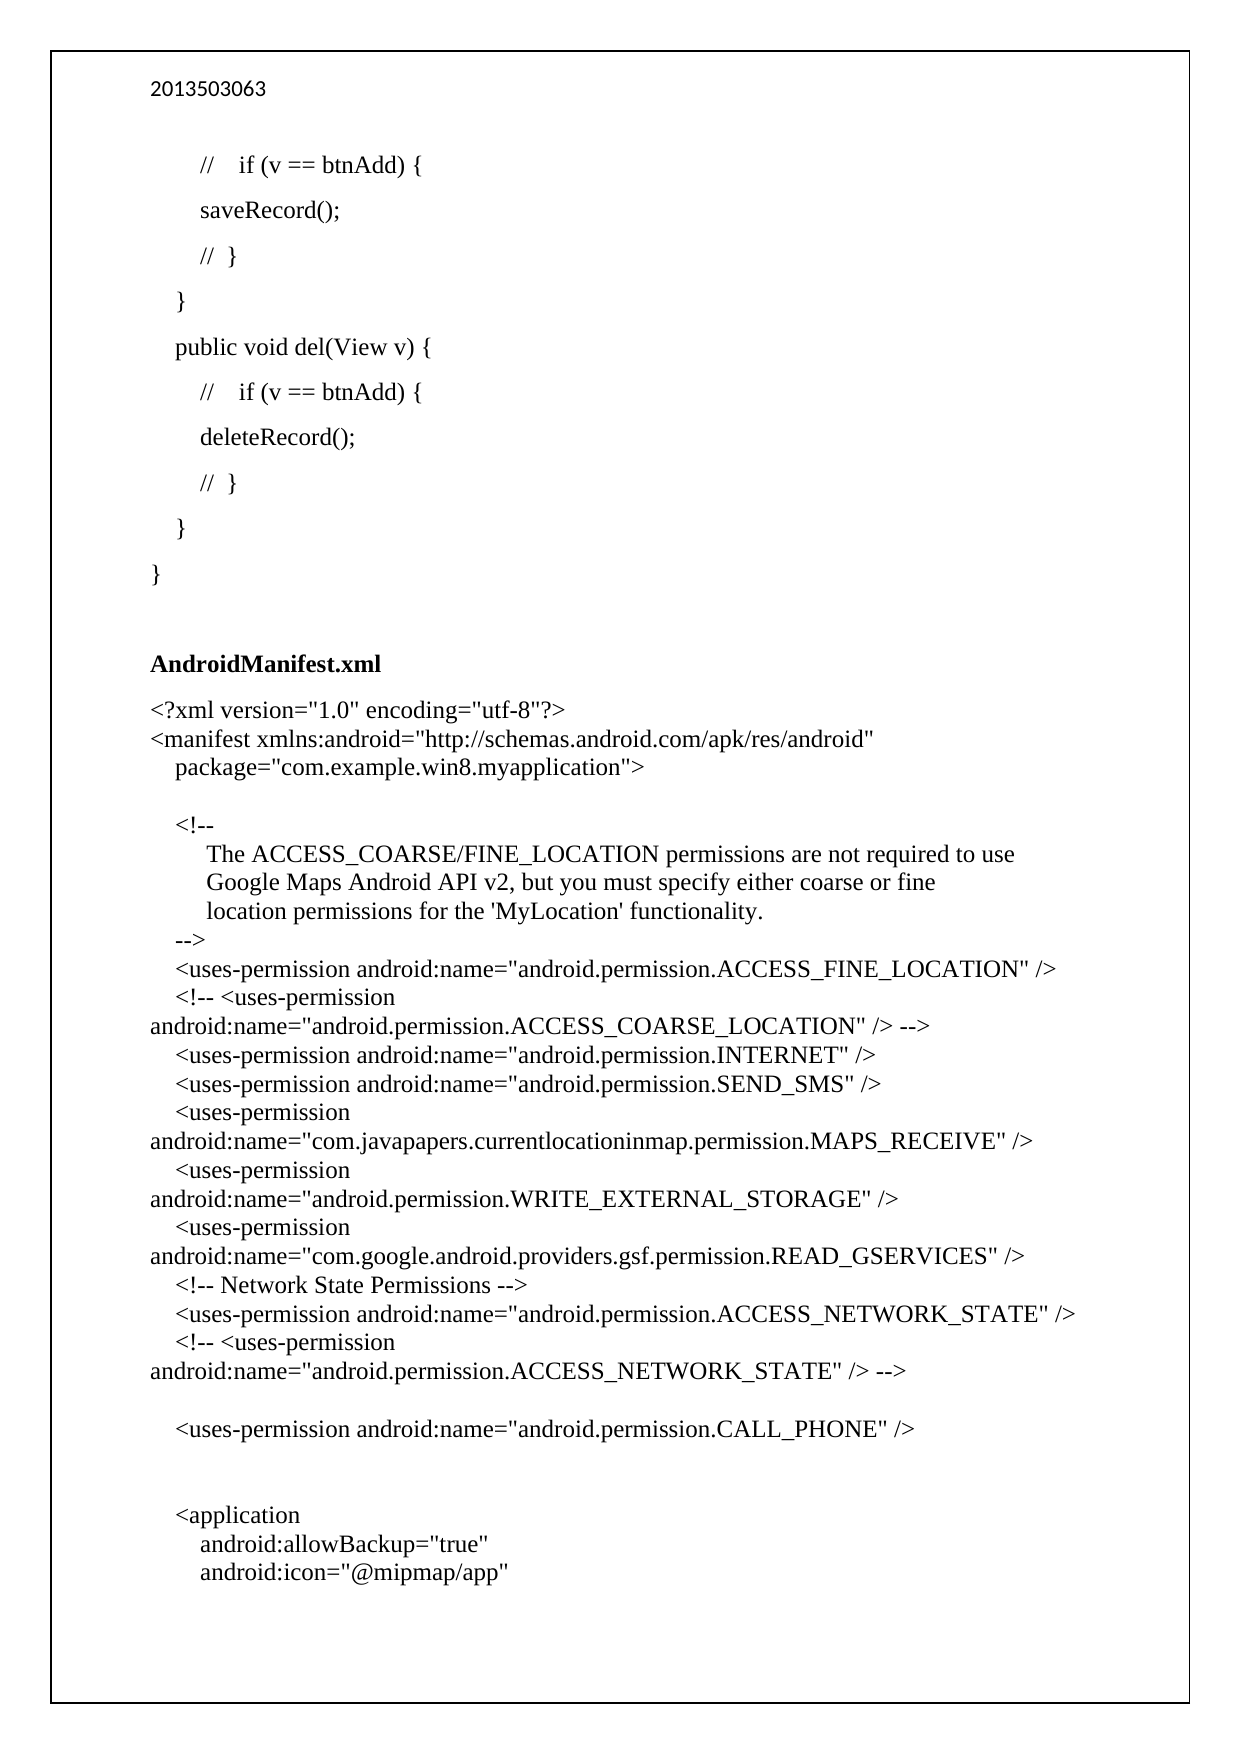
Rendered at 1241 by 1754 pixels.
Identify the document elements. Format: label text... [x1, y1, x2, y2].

text android:allowBackup="true" [150, 1529, 1090, 1557]
text <uses-permission android:name="android.permission.ACCESS_FINE_LOCATION" /> [150, 954, 1090, 982]
text <manifest xmlns:android="http://schemas.android.com/apk/res/android" [150, 724, 1090, 752]
text <uses-permission android:name="android.permission.CALL_PHONE" /> [150, 1414, 1090, 1442]
text <uses-permission android:name="android.permission.ACCESS_NETWORK_STATE" /> [150, 1299, 1090, 1327]
text android:icon="@mipmap/app" [150, 1557, 1090, 1586]
text deleteRecord(); [150, 422, 1090, 451]
text <uses-permission android:name="com.google.android.providers.gsf.permission.READ_GSERVICES" /> [150, 1212, 1090, 1270]
text <!-- <uses-permission android:name="android.permission.ACCESS_COARSE_LOCATION" /> --> [150, 982, 1090, 1040]
text <uses-permission android:name="android.permission.WRITE_EXTERNAL_STORAGE" /> [150, 1155, 1090, 1212]
text } [150, 559, 1090, 587]
text AndroidManifest.xml [150, 649, 1090, 678]
text // } [150, 468, 1090, 497]
text // } [150, 241, 1090, 269]
text // if (v == btnAdd) { [150, 377, 1090, 406]
text location permissions for the 'MyLocation' functionality. [150, 896, 1090, 925]
text // if (v == btnAdd) { [150, 150, 1090, 179]
text <?xml version="1.0" encoding="utf-8"?> [150, 695, 1090, 724]
text Google Maps Android API v2, but you must specify either coarse or fine [150, 867, 1090, 896]
text } [150, 286, 1090, 315]
text <application [150, 1500, 1090, 1529]
text } [150, 513, 1090, 542]
text --> [150, 925, 1090, 954]
text <!-- [150, 810, 1090, 839]
text <uses-permission android:name="com.javapapers.currentlocationinmap.permission.MAPS_RECEIVE" /> [150, 1097, 1090, 1155]
text <uses-permission android:name="android.permission.INTERNET" /> [150, 1040, 1090, 1069]
text <!-- <uses-permission android:name="android.permission.ACCESS_NETWORK_STATE" /> --> [150, 1327, 1090, 1385]
text public void del(View v) { [150, 332, 1090, 360]
text saveRecord(); [150, 195, 1090, 224]
text package="com.example.win8.myapplication"> [150, 752, 1090, 781]
text <uses-permission android:name="android.permission.SEND_SMS" /> [150, 1069, 1090, 1097]
text The ACCESS_COARSE/FINE_LOCATION permissions are not required to use [150, 839, 1090, 867]
text <!-- Network State Permissions --> [150, 1270, 1090, 1299]
